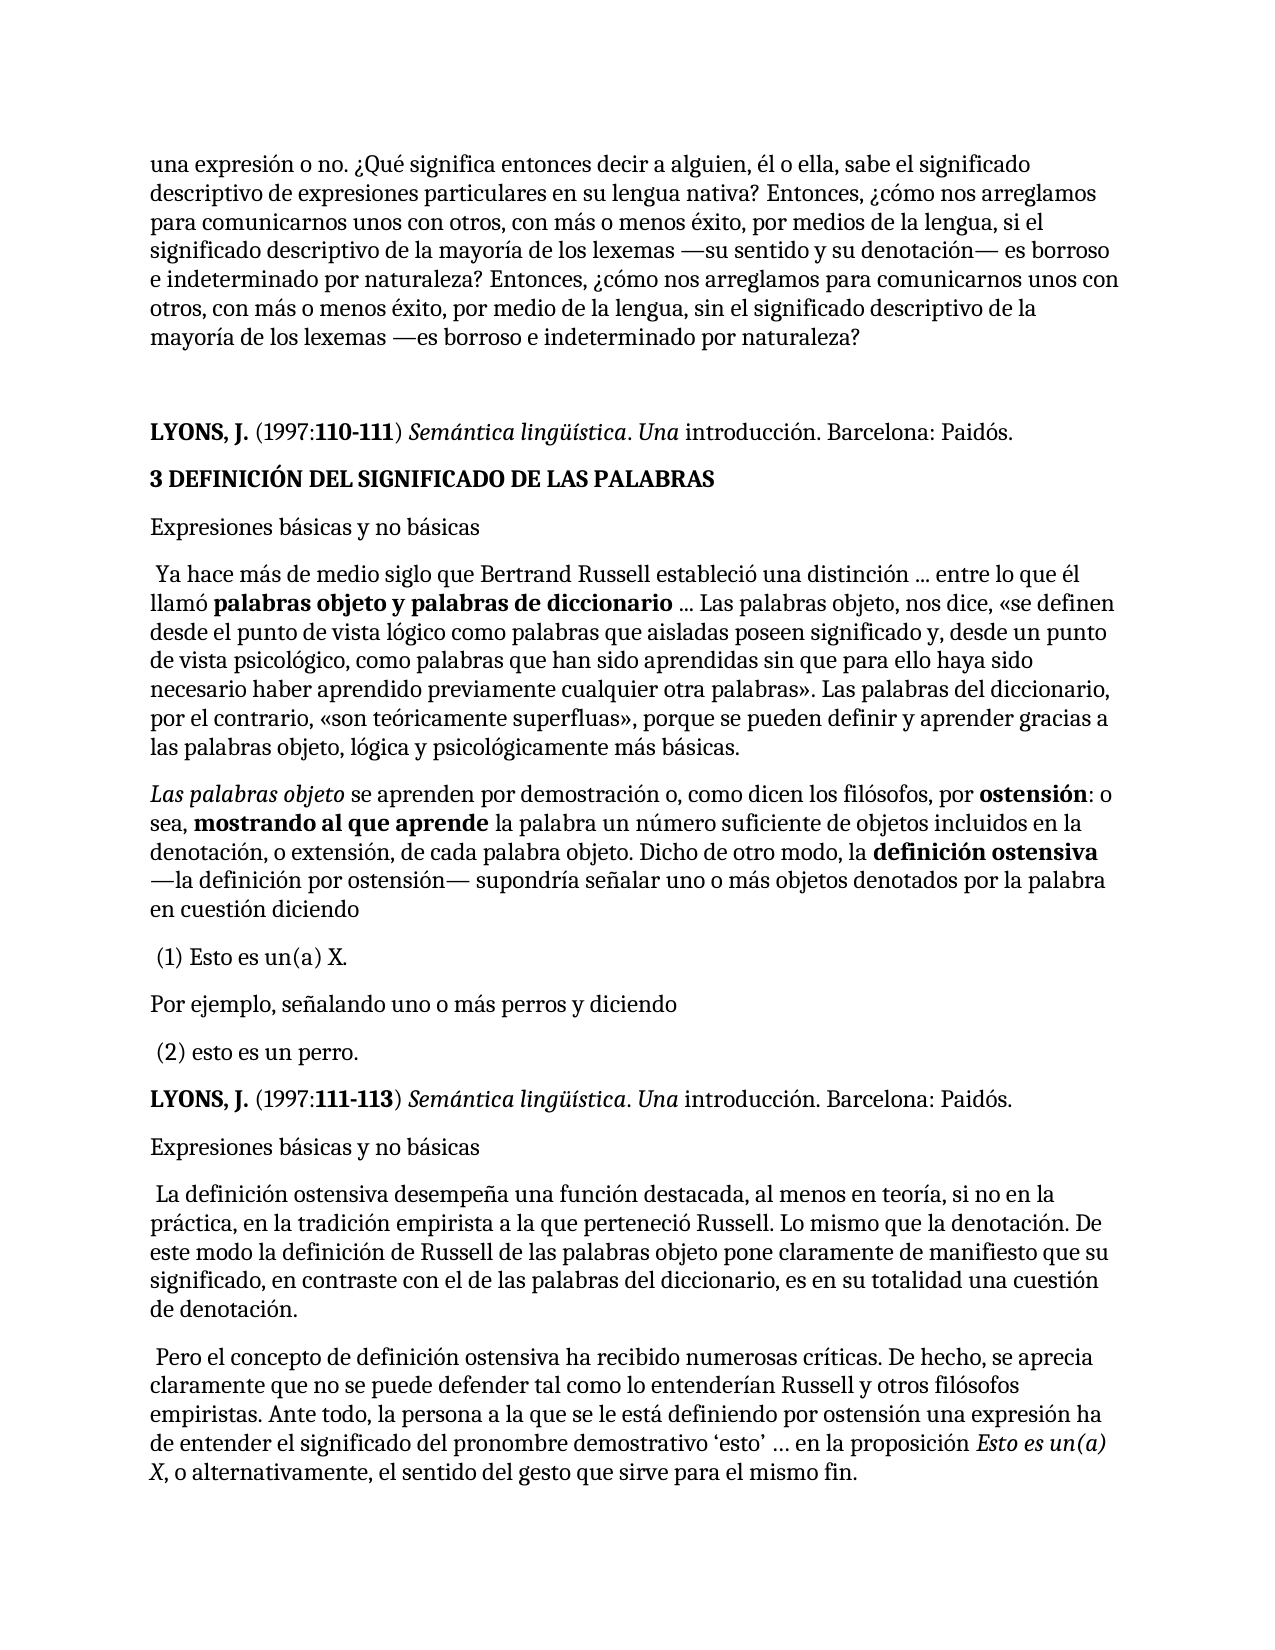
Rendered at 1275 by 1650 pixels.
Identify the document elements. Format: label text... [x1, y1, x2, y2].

text LYONS, J. (1997:110-111) Semántica lingüística. Una introducción. Barcelona: Paidós. [150, 417, 1125, 446]
text 3 DEFINICIÓN DEL SIGNIFICADO DE LAS PALABRAS [150, 465, 1125, 494]
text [150, 150, 1125, 351]
text Las palabras objeto se aprenden por demostración o, como dicen los filósofos, por ostensión: o sea, mostrando al que aprende la palabra un número suficiente de objetos incluidos en la denotación, o extensión, de cada palabra objeto. Dicho de otro modo, la definición ostensiva —la definición por ostensión— supondría señalar uno o más objetos denotados por la palabra en cuestión diciendo [150, 780, 1125, 924]
text Pero el concepto de definición ostensiva ha recibido numerosas críticas. De hecho, se aprecia claramente que no se puede defender tal como lo entenderían Russell y otros filósofos empiristas. Ante todo, la persona a la que se le está definiendo por ostensión una expresión ha de entender el significado del pronombre demostrativo ‘esto’ … en la proposición Esto es un(a) X, o alternativamente, el sentido del gesto que sirve para el mismo fin. [150, 1342, 1125, 1486]
text Por ejemplo, señalando uno o más perros y diciendo [150, 990, 1125, 1019]
text (2) esto es un perro. [150, 1037, 1125, 1066]
text Expresiones básicas y no básicas [150, 512, 1125, 541]
text La definición ostensiva desempeña una función destacada, al menos en teoría, si no en la práctica, en la tradición empirista a la que perteneció Russell. Lo mismo que la denotación. De este modo la definición de Russell de las palabras objeto pone claramente de manifiesto que su significado, en contraste con el de las palabras del diccionario, es en su totalidad una cuestión de denotación. [150, 1180, 1125, 1324]
text Expresiones básicas y no básicas [150, 1132, 1125, 1161]
text Ya hace más de medio siglo que Bertrand Russell estableció una distinción ... entre lo que él llamó palabras objeto y palabras de diccionario ... Las palabras objeto, nos dice, «se definen desde el punto de vista lógico como palabras que aisladas poseen significado y, desde un punto de vista psicológico, como palabras que han sido aprendidas sin que para ello haya sido necesario haber aprendido previamente cualquier otra palabras». Las palabras del diccionario, por el contrario, «son teóricamente superfluas», porque se pueden definir y aprender gracias a las palabras objeto, lógica y psicológicamente más básicas. [150, 560, 1125, 761]
text (1) Esto es un(a) X. [150, 942, 1125, 971]
text LYONS, J. (1997:111-113) Semántica lingüística. Una introducción. Barcelona: Paidós. [150, 1085, 1125, 1114]
